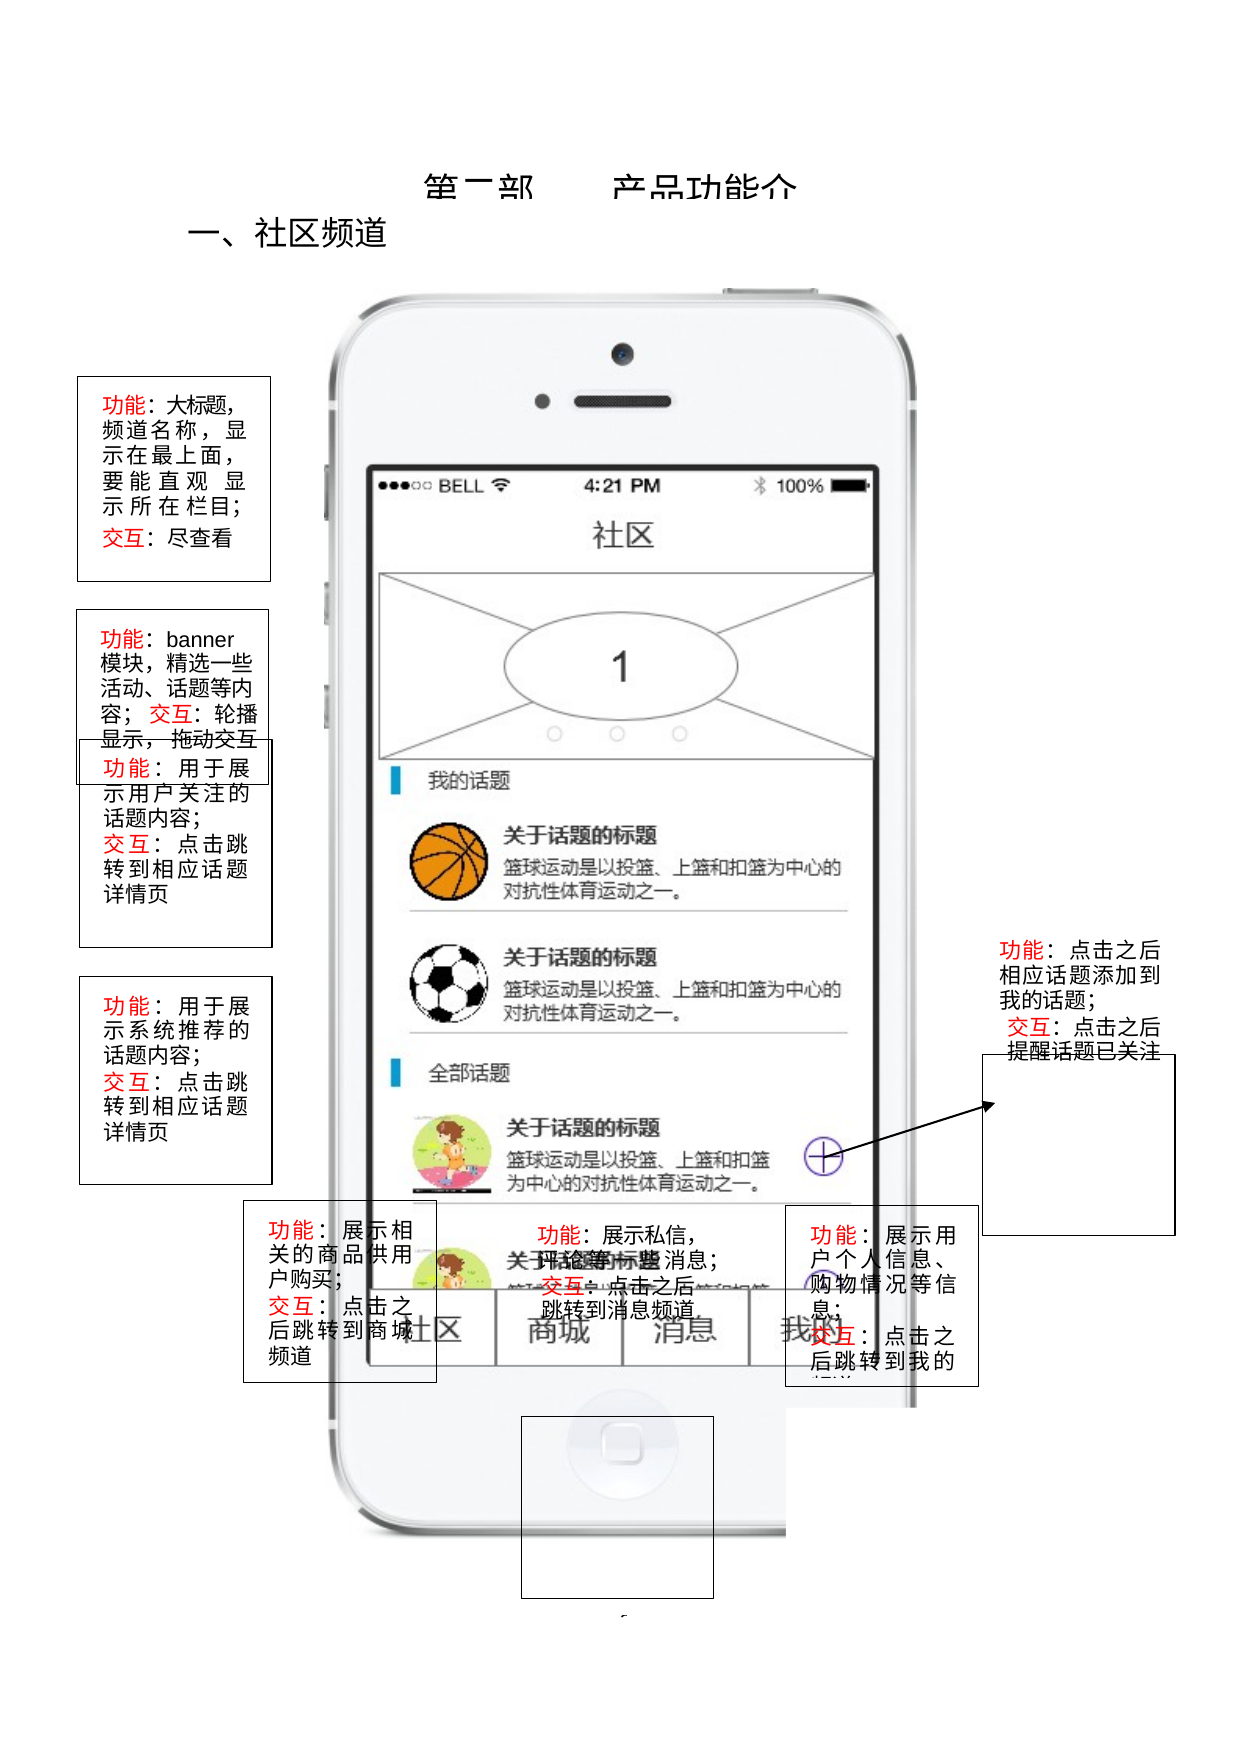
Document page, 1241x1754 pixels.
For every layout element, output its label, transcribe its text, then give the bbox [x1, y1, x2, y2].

picture [786, 1206, 917, 1386]
picture [324, 288, 917, 1539]
text 交互：点击之后提醒话题已关注 [999, 1015, 1161, 1066]
picture [324, 1201, 436, 1382]
picture [522, 1417, 713, 1539]
subtitle 一、社区频道 [187, 207, 1240, 255]
text 功能：点击之后相应话题添加到我的话题； [999, 939, 1161, 1015]
text 交互：点击之后跳转到消息频道 [537, 1274, 699, 1325]
text 功能：展示私信， 评 论 等 一 些 消息； [537, 1224, 710, 1274]
